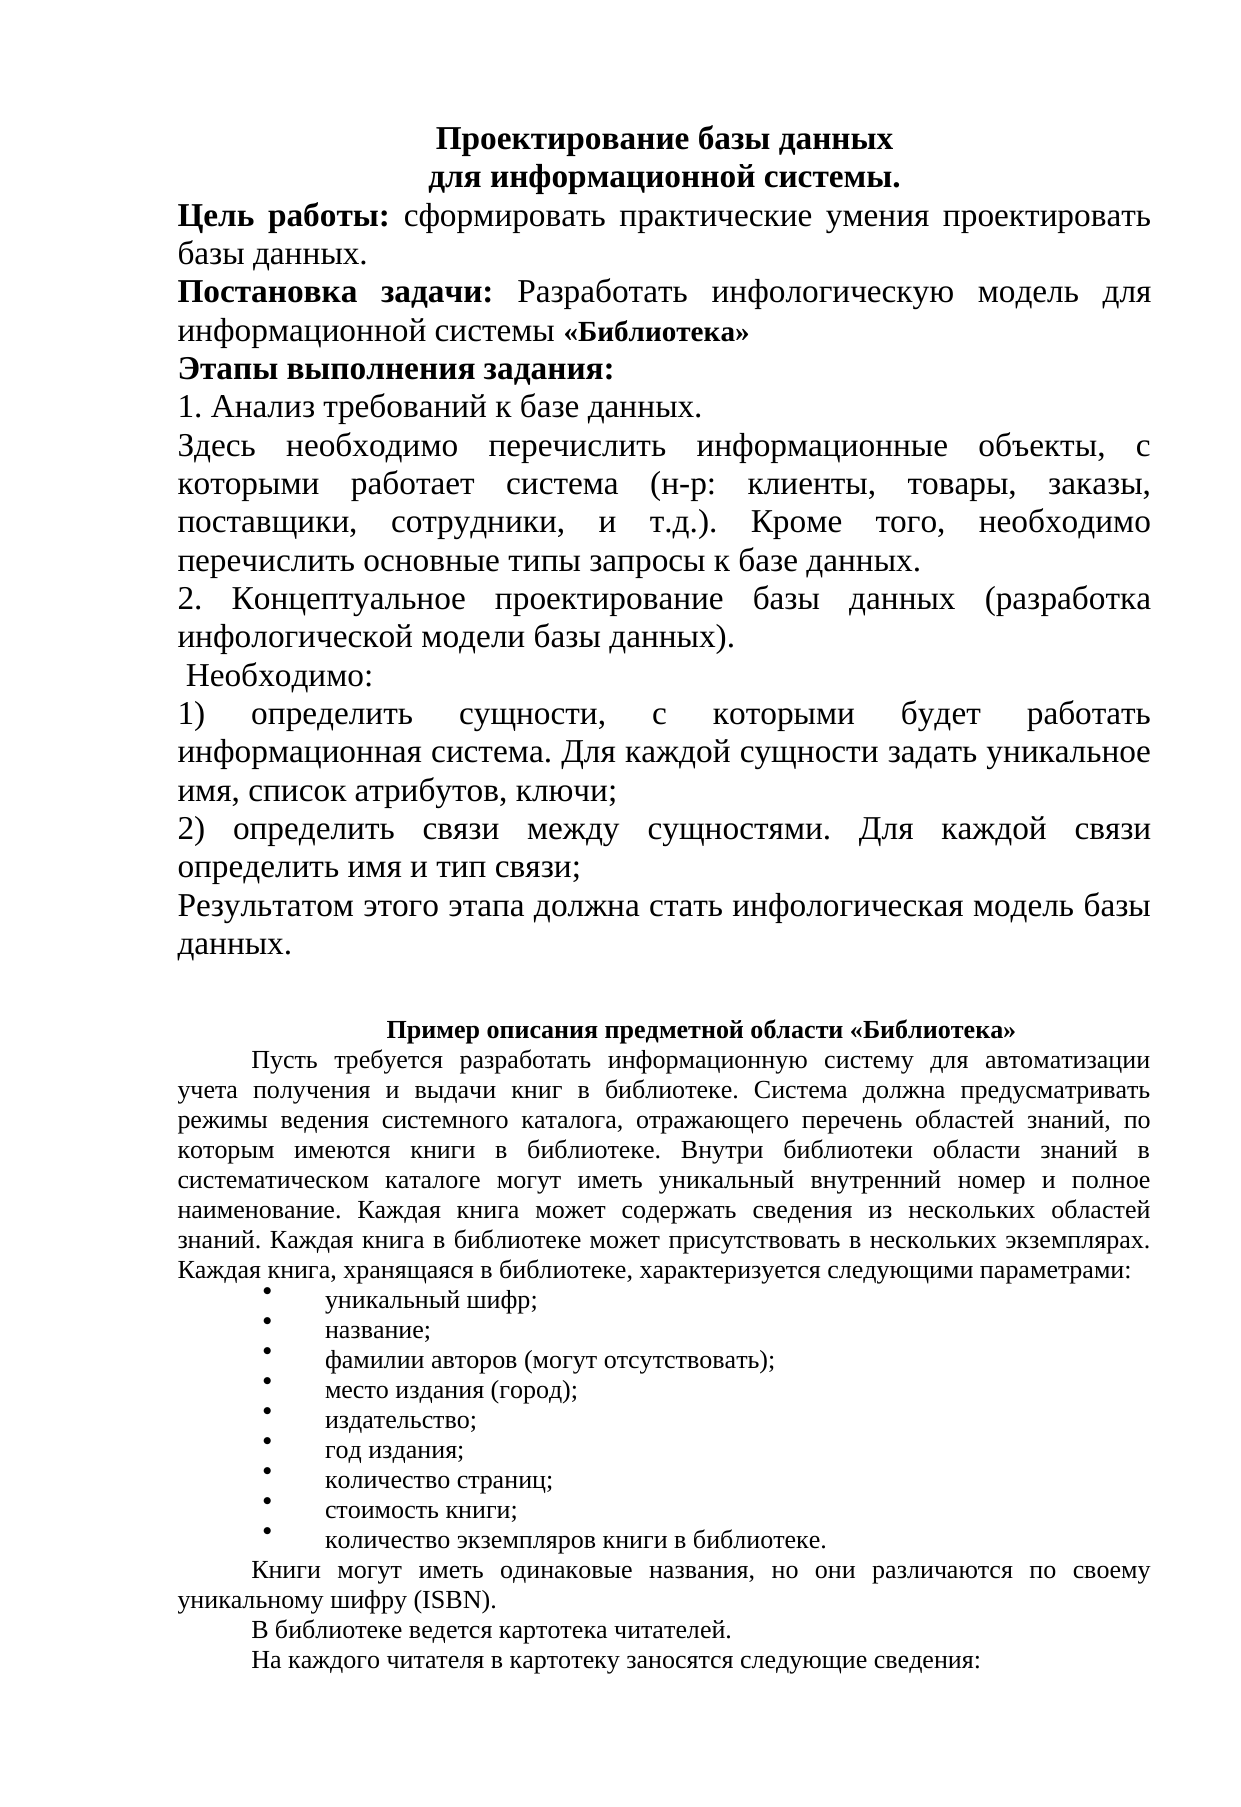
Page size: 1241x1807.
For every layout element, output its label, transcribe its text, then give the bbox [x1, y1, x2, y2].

text В библиотеке ведется картотека читателей. [177, 1614, 1152, 1644]
list издательство; [190, 1404, 1152, 1434]
text 2. Концептуальное проектирование базы данных (разработка инфологической модели базы данных). [177, 578, 1152, 655]
text 1) определить сущности, с которыми будет работать информационная система. Для каждой сущности задать уникальное имя, список атрибутов, ключи; [177, 693, 1152, 808]
text Проектирование базы данных [177, 118, 1152, 156]
text Необходимо: [177, 655, 1152, 693]
text 2) определить связи между сущностями. Для каждой связи определить имя и тип связи; [177, 808, 1152, 885]
text 1. Анализ требований к базе данных. [177, 386, 1152, 425]
list фамилии авторов (могут отсутствовать); [190, 1344, 1152, 1374]
text Этапы выполнения задания: [177, 348, 1152, 386]
text Цель работы: сформировать практические умения проектировать базы данных. [177, 195, 1152, 271]
text Пример описания предметной области «Библиотека» [177, 1014, 1152, 1044]
text На каждого читателя в картотеку заносятся следующие сведения: [177, 1644, 1152, 1674]
list уникальный шифр; [190, 1284, 1152, 1314]
text Здесь необходимо перечислить информационные объекты, с которыми работает система (н-р: клиенты, товары, заказы, поставщики, сотрудники, и т.д.). Кроме того, необходимо перечислить основные типы запросы к базе данных. [177, 425, 1152, 578]
list название; [190, 1314, 1152, 1344]
list место издания (город); [190, 1374, 1152, 1404]
text Результатом этого этапа должна стать инфологическая модель базы данных. [177, 885, 1152, 961]
text Постановка задачи: Разработать инфологическую модель для информационной системы «Библиотека» [177, 271, 1152, 348]
text для информационной системы. [177, 156, 1152, 195]
list количество экземпляров книги в библиотеке. [190, 1524, 1152, 1554]
list количество страниц; [190, 1464, 1152, 1494]
text Книги могут иметь одинаковые названия, но они различаются по своему уникальному шифру (ISBN). [177, 1554, 1152, 1614]
list год издания; [190, 1434, 1152, 1464]
list стоимость книги; [190, 1494, 1152, 1524]
text Пусть требуется разработать информационную систему для автоматизации учета получения и выдачи книг в библиотеке. Система должна предусматривать режимы ведения системного каталога, отражающего перечень областей знаний, по которым имеются книги в библиотеке. Внутри библиотеки области знаний в систематическом каталоге могут иметь уникальный внутренний номер и полное наименование. Каждая книга может содержать сведения из нескольких областей знаний. Каждая книга в библиотеке может присутствовать в нескольких экземплярах. Каждая книга, хранящаяся в библиотеке, характеризуется следующими параметрами: [177, 1044, 1152, 1284]
